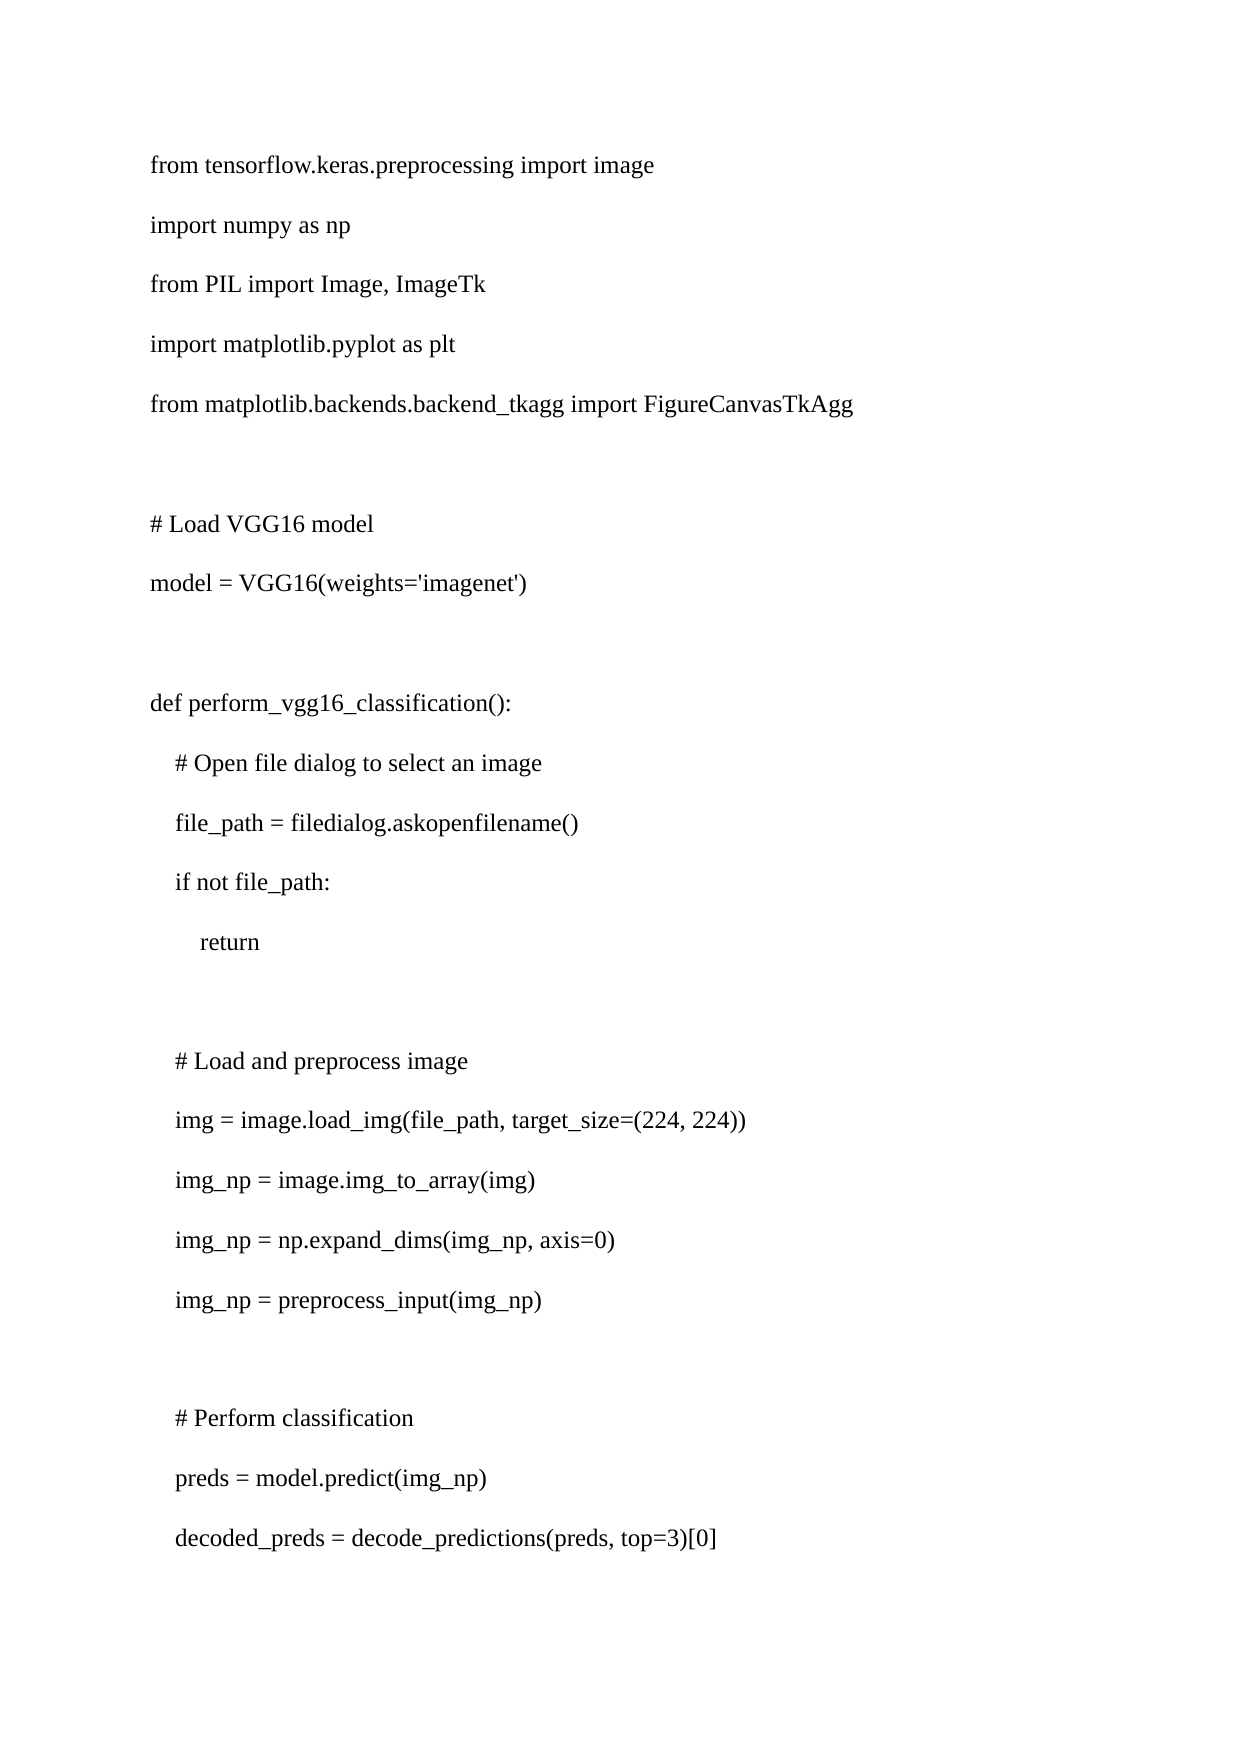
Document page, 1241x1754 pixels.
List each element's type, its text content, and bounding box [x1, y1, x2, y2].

text # Load and preprocess image [150, 1046, 1090, 1074]
text def perform_vgg16_classification(): [150, 688, 1090, 717]
text # Perform classification [150, 1403, 1090, 1432]
text img = image.load_img(file_path, target_size=(224, 224)) [150, 1106, 1090, 1134]
text return [150, 927, 1090, 956]
text import numpy as np [150, 210, 1090, 238]
text img_np = np.expand_dims(img_np, axis=0) [150, 1225, 1090, 1254]
text if not file_path: [150, 867, 1090, 896]
text model = VGG16(weights='imagenet') [150, 568, 1090, 597]
text # Open file dialog to select an image [150, 748, 1090, 777]
text import matplotlib.pyplot as plt [150, 329, 1090, 358]
text # Load VGG16 model [150, 509, 1090, 537]
text preds = model.predict(img_np) [150, 1463, 1090, 1492]
text file_path = filedialog.askopenfilename() [150, 808, 1090, 836]
text from tensorflow.keras.preprocessing import image [150, 150, 1090, 179]
text from matplotlib.backends.backend_tkagg import FigureCanvasTkAgg [150, 389, 1090, 418]
text img_np = image.img_to_array(img) [150, 1165, 1090, 1194]
text from PIL import Image, ImageTk [150, 269, 1090, 298]
text img_np = preprocess_input(img_np) [150, 1285, 1090, 1314]
text decoded_preds = decode_predictions(preds, top=3)[0] [150, 1523, 1090, 1552]
